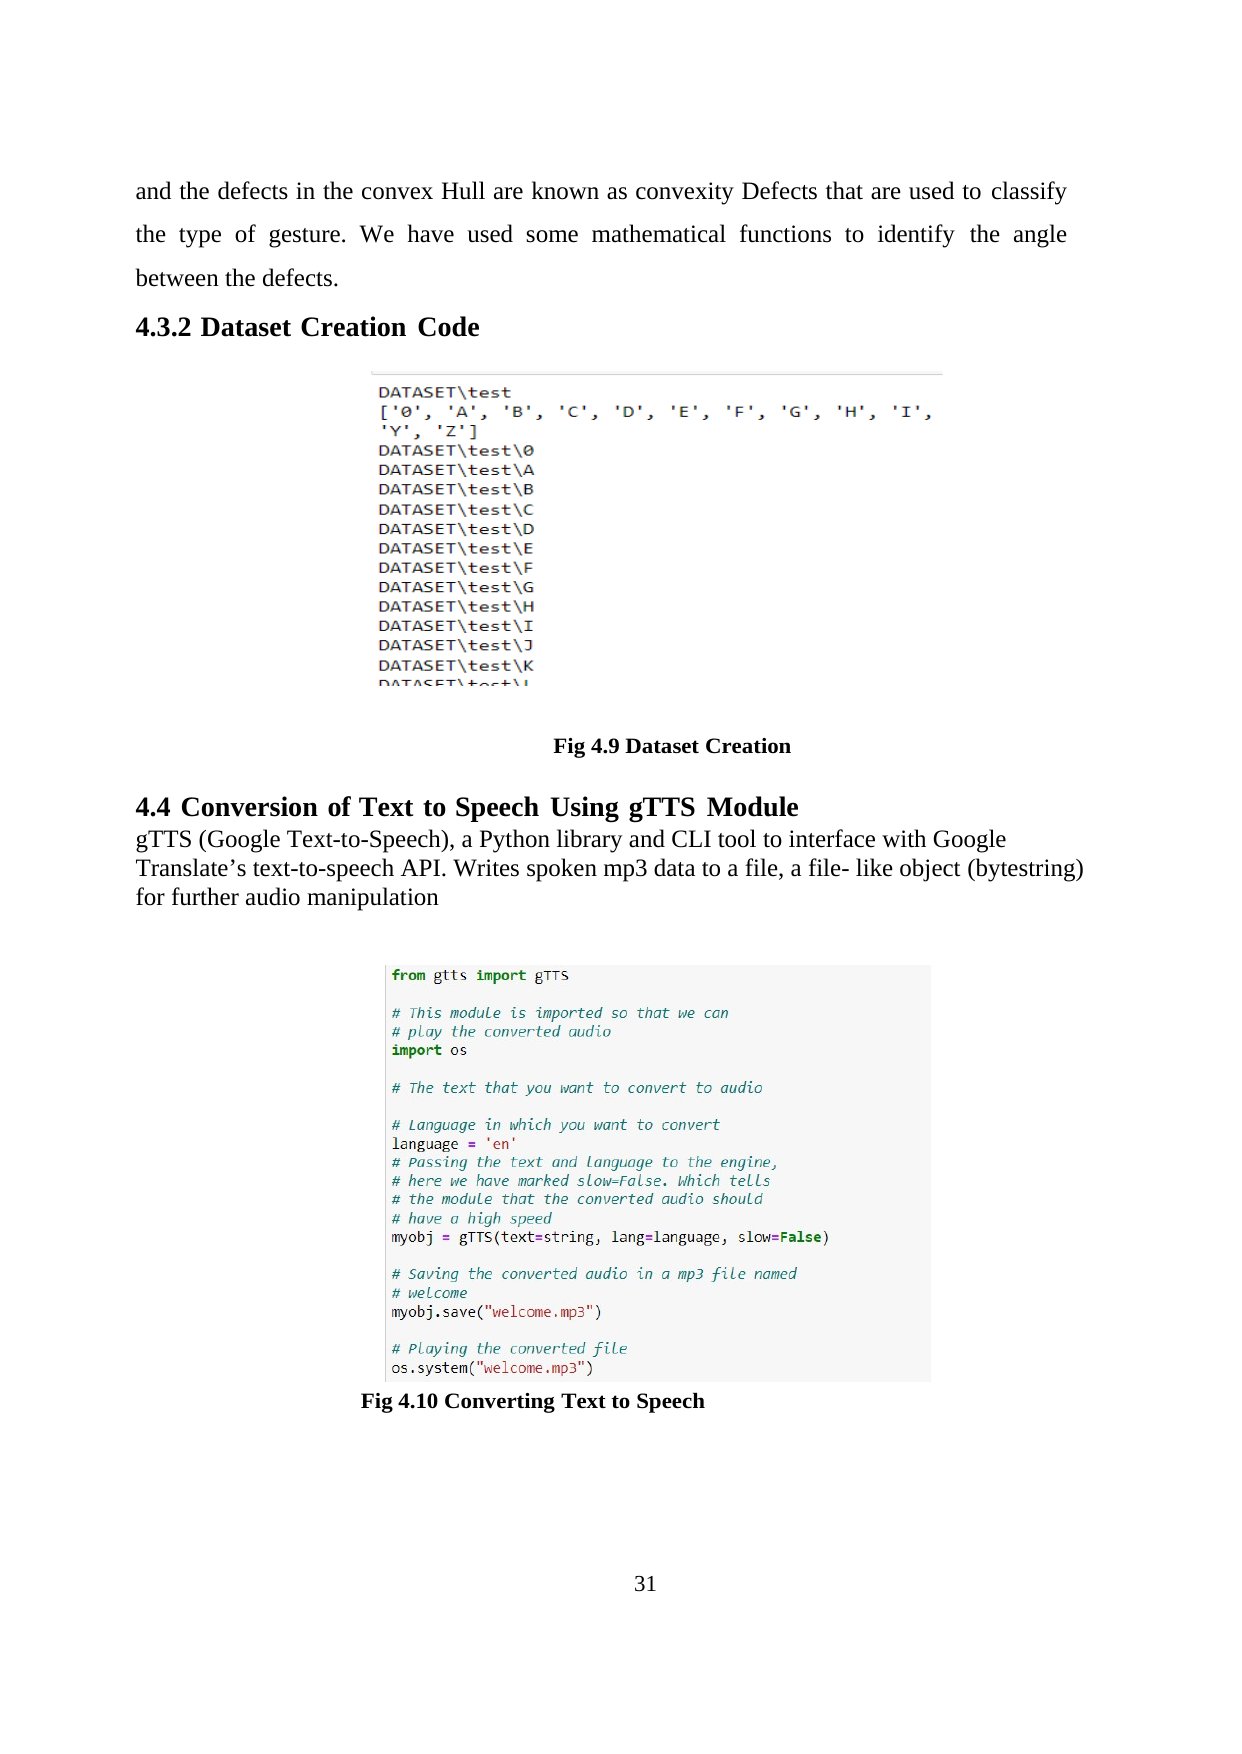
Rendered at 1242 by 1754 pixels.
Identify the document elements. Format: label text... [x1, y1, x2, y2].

picture [371, 371, 943, 686]
text Fig 4.9 Dataset Creation [182, 733, 1163, 758]
subtitle Dataset Creation Code [135, 310, 1217, 342]
text and the defects in the convex Hull are known as convexity Defects that are used to classify the type of gesture. We have used some mathematical functions to identify the angle between the defects. [135, 176, 1067, 291]
picture [385, 965, 932, 1382]
text gTTS (Google Text-to-Speech), a Python library and CLI tool to interface with Google Translate’s text-to-speech API. Writes spoken mp3 data to a file, a file- like object (bytestring) for further audio manipulation [135, 824, 1110, 910]
subtitle Conversion of Text to Speech Using gTTS Module [135, 790, 1217, 822]
